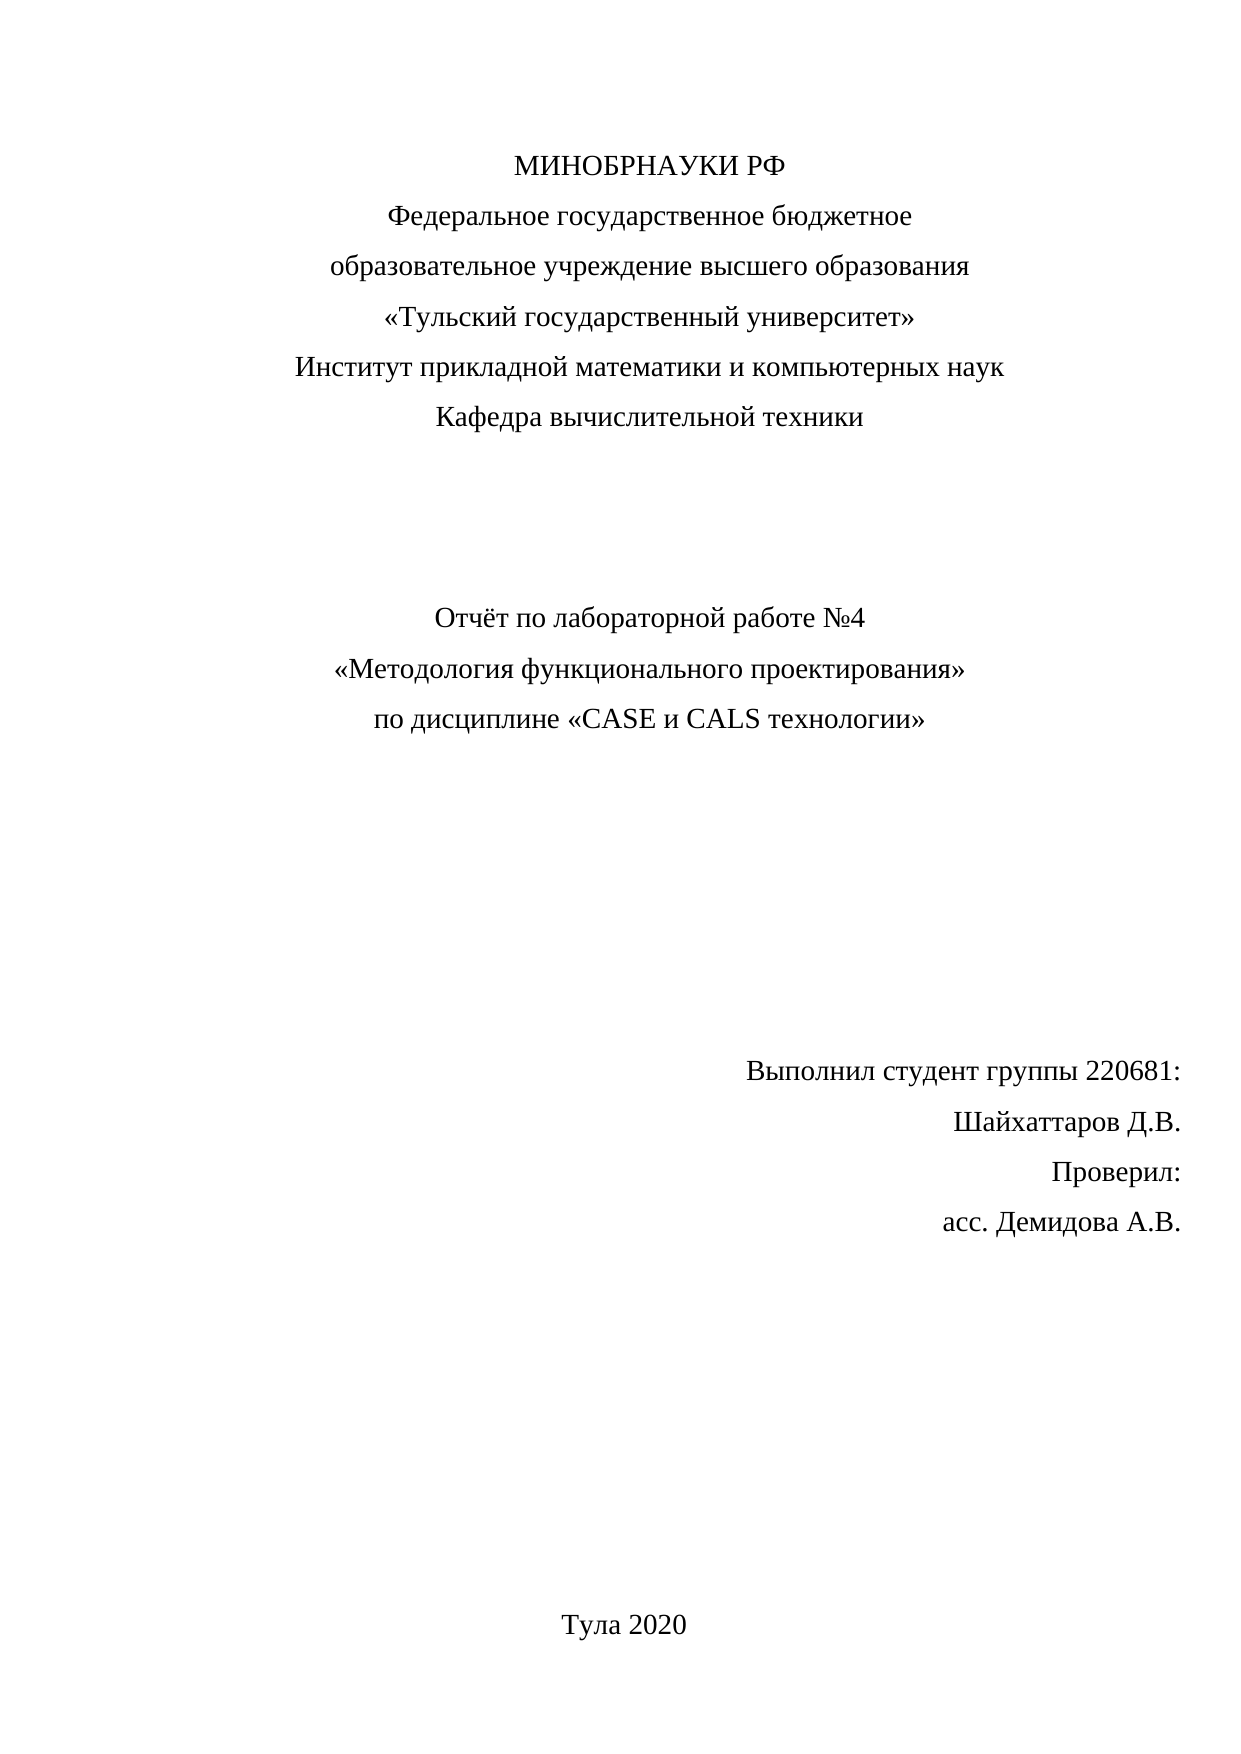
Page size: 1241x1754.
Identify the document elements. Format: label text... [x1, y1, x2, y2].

text Отчёт по лабораторной работе №4 [118, 601, 1181, 634]
text Федеральное государственное бюджетное [118, 198, 1181, 232]
text по дисциплине «CASE и CALS технологии» [118, 701, 1181, 735]
text МИНОБРНАУКИ РФ [118, 148, 1181, 181]
text асс. Демидова А.В. [118, 1204, 1181, 1238]
text Шайхаттаров Д.В. [118, 1104, 1181, 1137]
text Выполнил студент группы 220681: [118, 1053, 1181, 1087]
text Институт прикладной математики и компьютерных наук Кафедра вычислительной техники [118, 349, 1181, 433]
text образовательное учреждение высшего образования «Тульский государственный университет» [118, 248, 1181, 332]
text «Методология функционального проектирования» [118, 651, 1181, 684]
text Тула 2020 [118, 1607, 1181, 1640]
text Проверил: [118, 1154, 1181, 1187]
